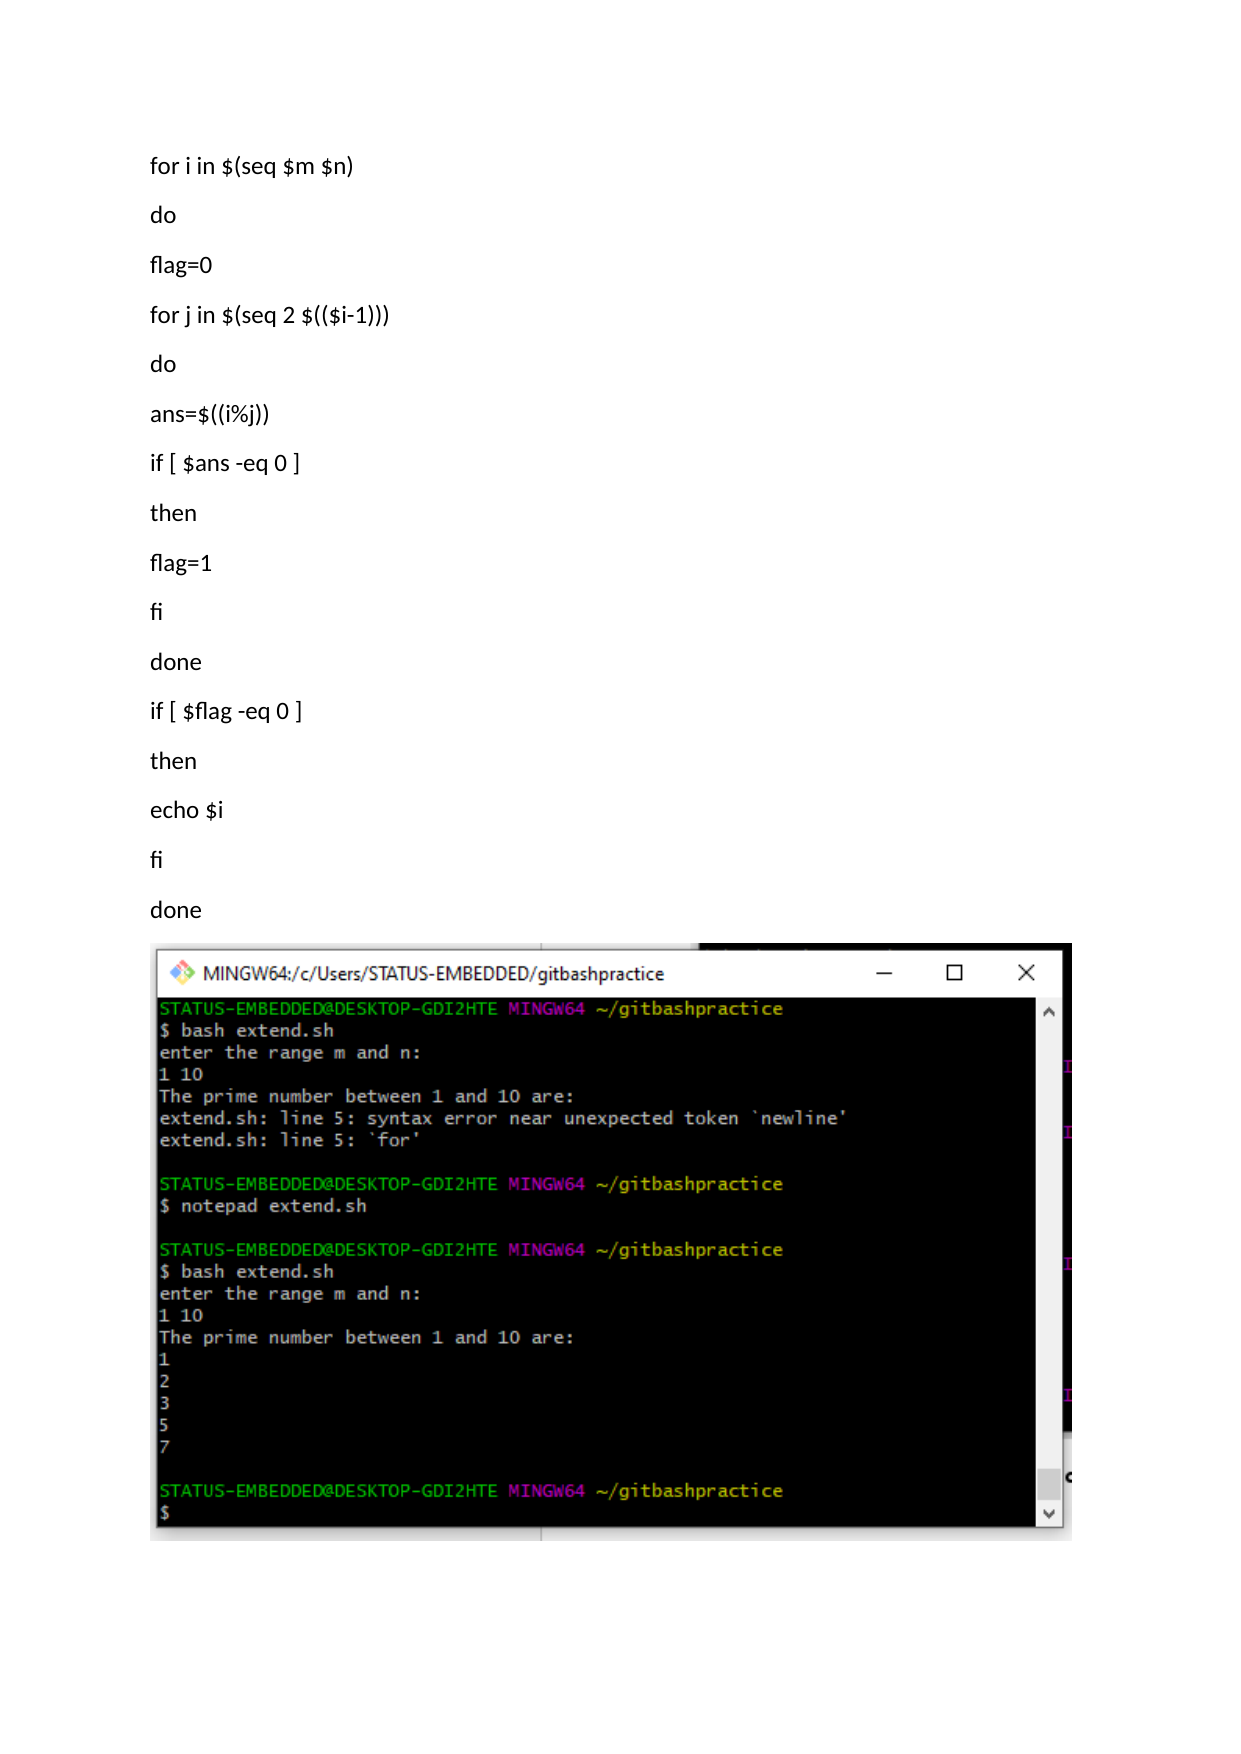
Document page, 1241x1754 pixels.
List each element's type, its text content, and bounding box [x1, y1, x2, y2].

text echo $i [150, 794, 1090, 825]
text then [150, 745, 1090, 776]
text fi [150, 596, 1090, 627]
text flag=1 [150, 547, 1090, 577]
picture [150, 943, 1072, 1541]
text if [ $flag -eq 0 ] [150, 695, 1090, 726]
text fi [150, 844, 1090, 875]
text done [150, 894, 1090, 924]
text ans=$((i%j)) [150, 398, 1090, 428]
text do [150, 348, 1090, 379]
text do [150, 199, 1090, 230]
text for i in $(seq $m $n) [150, 150, 1090, 181]
text for j in $(seq 2 $(($i-1))) [150, 299, 1090, 329]
text done [150, 646, 1090, 676]
text then [150, 497, 1090, 528]
text flag=0 [150, 249, 1090, 280]
text if [ $ans -eq 0 ] [150, 447, 1090, 478]
